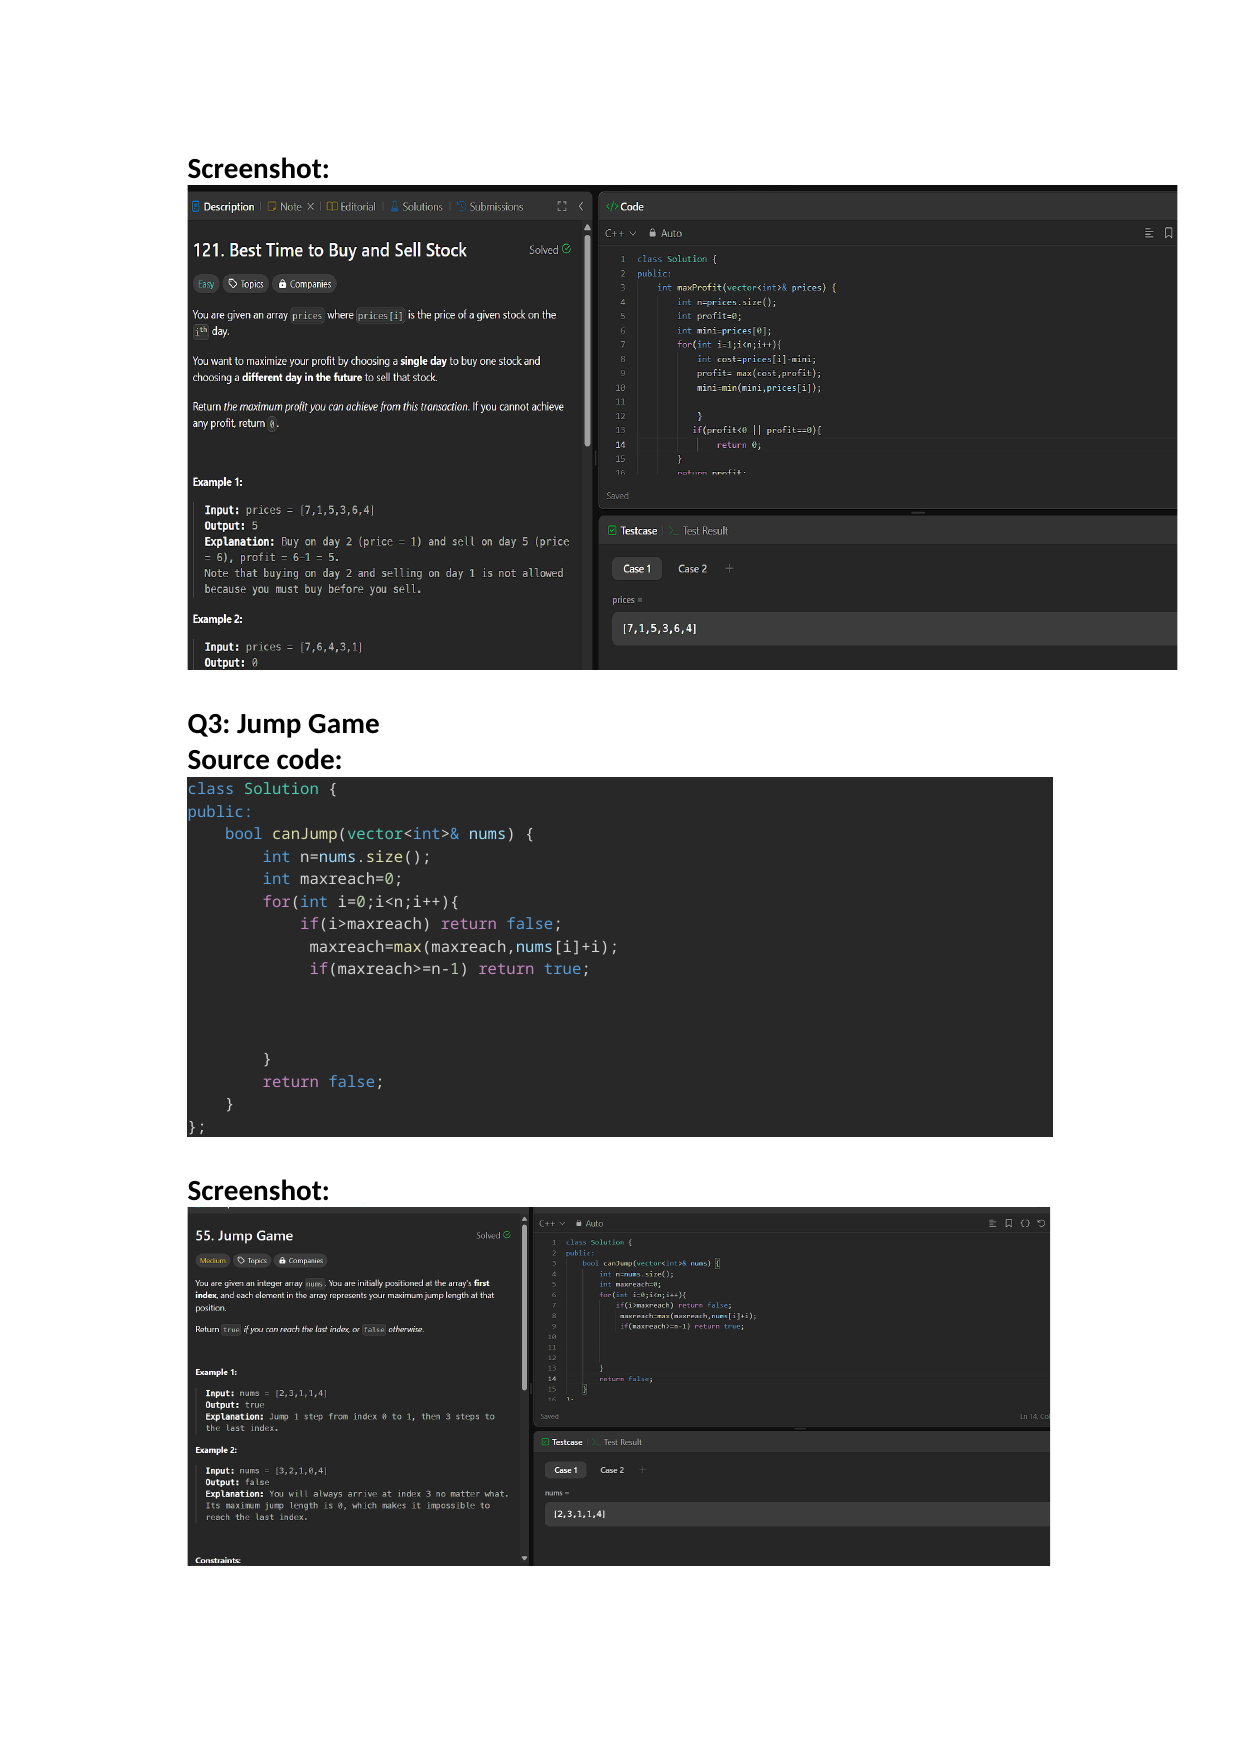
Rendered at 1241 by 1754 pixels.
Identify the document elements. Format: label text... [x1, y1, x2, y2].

text Screenshot: [187, 1172, 1053, 1208]
picture [187, 1207, 1051, 1566]
text }; [187, 1114, 1053, 1137]
text if(maxreach>=n-1) return true; [187, 957, 1053, 979]
text } [187, 1047, 1053, 1069]
text return false; [187, 1069, 1053, 1092]
text Source code: [187, 741, 1053, 777]
text maxreach=max(maxreach,nums[i]+i); [187, 934, 1053, 957]
text for(int i=0;i<n;i++){ [187, 889, 1053, 912]
text int maxreach=0; [187, 867, 1053, 889]
text if(i>maxreach) return false; [187, 912, 1053, 934]
text public: [187, 799, 1053, 822]
text class Solution { [187, 777, 1053, 799]
text int n=nums.size(); [187, 844, 1053, 867]
text Screenshot: [187, 150, 1053, 185]
text bool canJump(vector<int>& nums) { [187, 822, 1053, 844]
text Q3: Jump Game [187, 705, 1053, 741]
text } [187, 1092, 1053, 1114]
picture [187, 185, 1178, 670]
